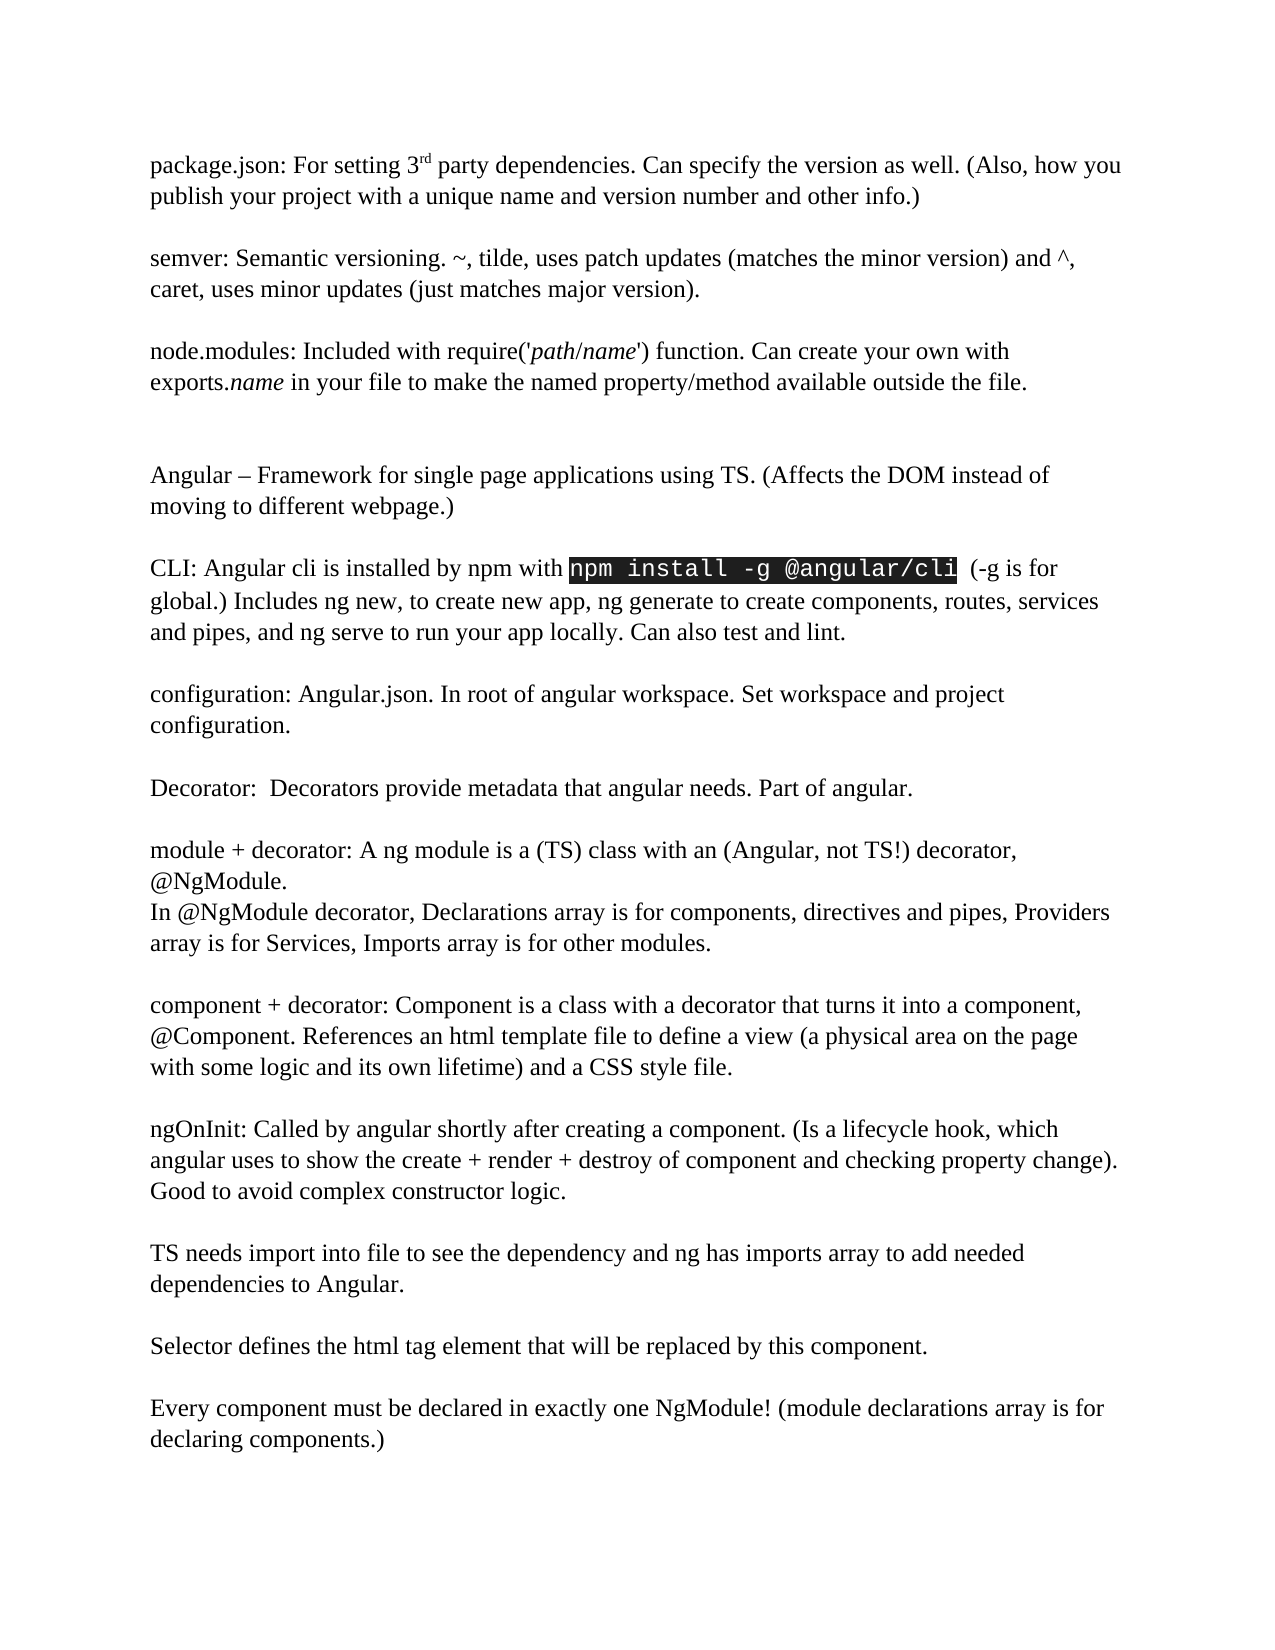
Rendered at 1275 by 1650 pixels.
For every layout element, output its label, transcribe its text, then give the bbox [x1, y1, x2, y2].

text component + decorator: Component is a class with a decorator that turns it into a component, @Component. References an html template file to define a view (a physical area on the page with some logic and its own lifetime) and a CSS style file. [150, 990, 1125, 1081]
text semver: Semantic versioning. ~, tilde, uses patch updates (matches the minor version) and ^, caret, uses minor updates (just matches major version). [150, 243, 1125, 303]
text package.json: For setting 3rd party dependencies. Can specify the version as well. (Also, how you publish your project with a unique name and version number and other info.) [150, 150, 1125, 210]
text node.modules: Included with require('path/name') function. Can create your own with exports.name in your file to make the named property/method available outside the file. [150, 336, 1125, 396]
text CLI: Angular cli is installed by npm with npm install -g @angular/cli (-g is for global.) Includes ng new, to create new app, ng generate to create components, routes, services and pipes, and ng serve to run your app locally. Can also test and lint. [150, 553, 1125, 646]
text configuration: Angular.json. In root of angular workspace. Set workspace and project configuration. [150, 679, 1125, 739]
text Selector defines the html tag element that will be replaced by this component. [150, 1331, 1125, 1360]
text TS needs import into file to see the dependency and ng has imports array to add needed dependencies to Angular. [150, 1238, 1125, 1298]
text Every component must be declared in exactly one NgModule! (module declarations array is for declaring components.) [150, 1393, 1125, 1453]
text ngOnInit: Called by angular shortly after creating a component. (Is a lifecycle hook, which angular uses to show the create + render + destroy of component and checking property change). Good to avoid complex constructor logic. [150, 1114, 1125, 1205]
text Decorator: Decorators provide metadata that angular needs. Part of angular. [150, 773, 1125, 801]
text In @NgModule decorator, Declarations array is for components, directives and pipes, Providers array is for Services, Imports array is for other modules. [150, 897, 1125, 957]
text Angular – Framework for single page applications using TS. (Affects the DOM instead of moving to different webpage.) [150, 460, 1125, 520]
text module + decorator: A ng module is a (TS) class with an (Angular, not TS!) decorator, @NgModule. [150, 835, 1125, 894]
